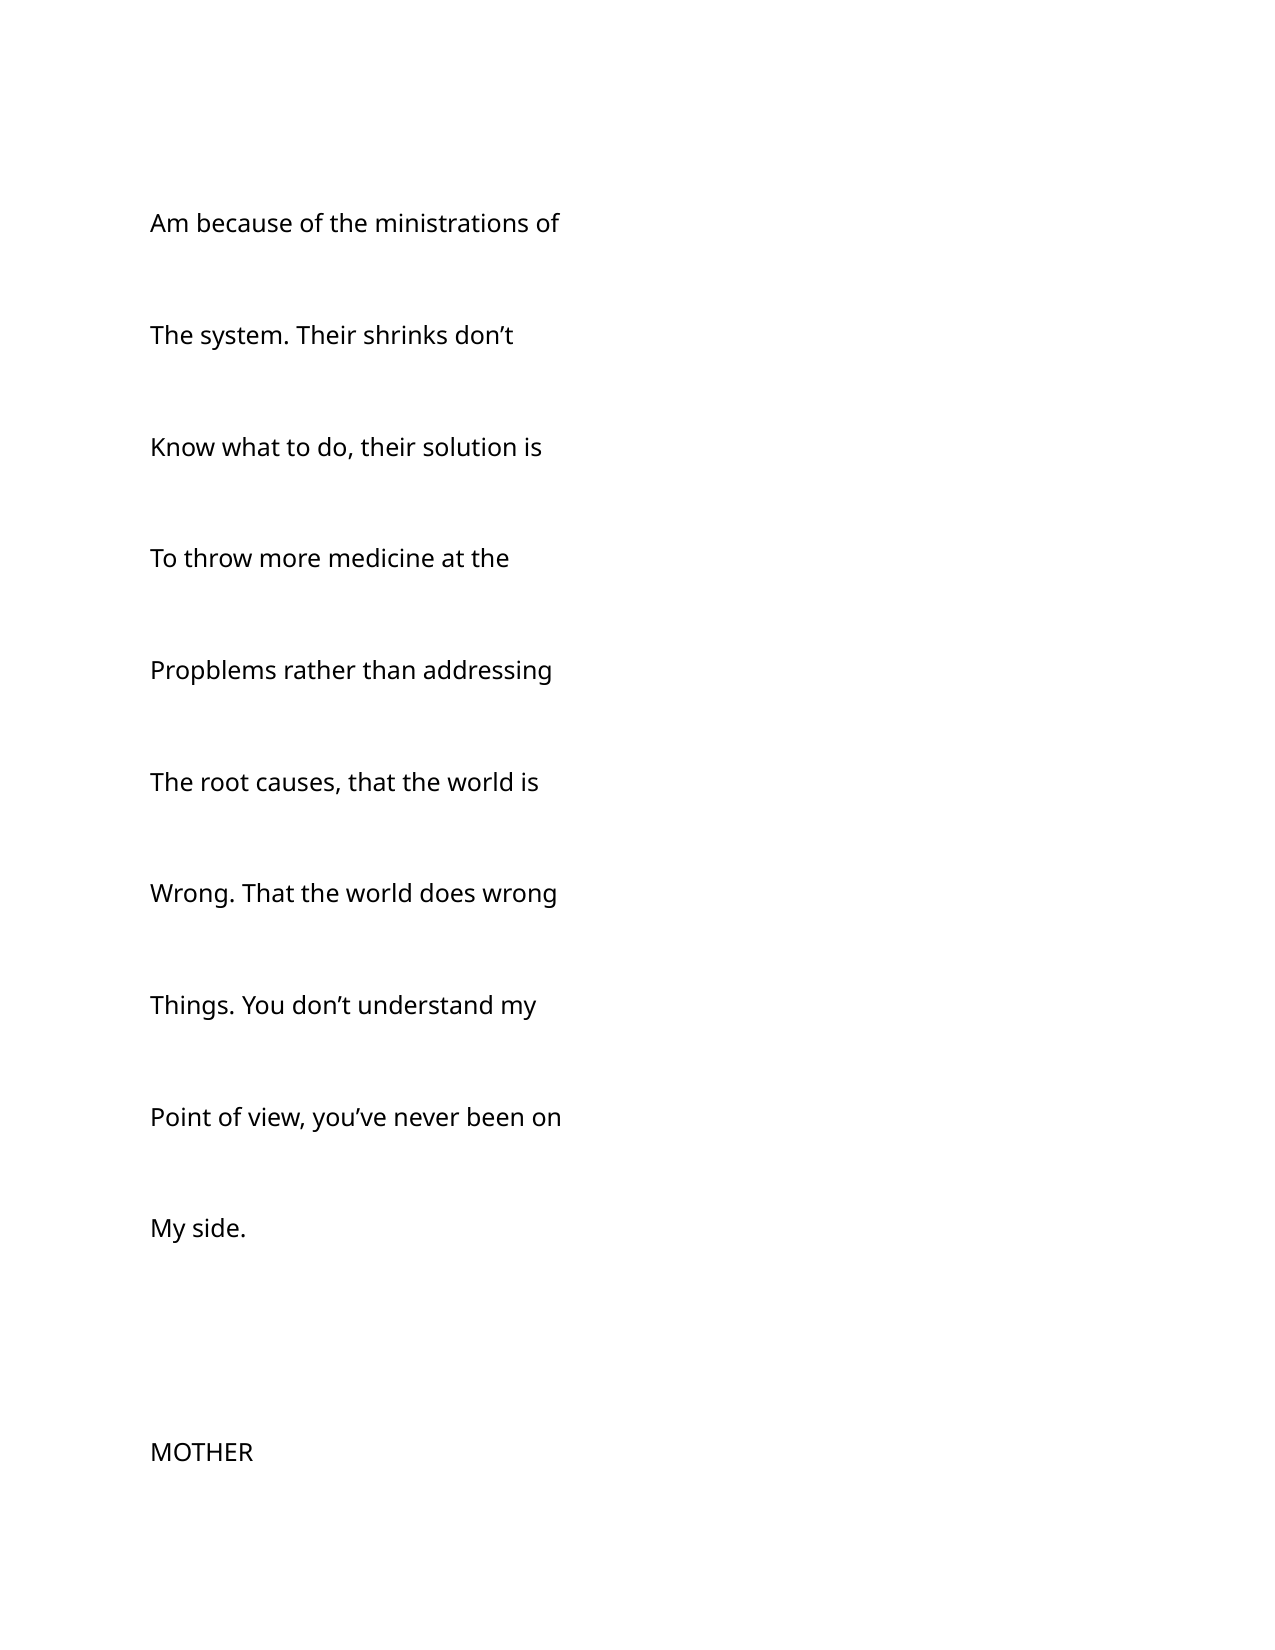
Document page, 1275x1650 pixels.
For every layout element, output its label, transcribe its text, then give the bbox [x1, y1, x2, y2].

text Point of view, you’ve never been on [150, 1099, 1125, 1133]
text The system. Their shrinks don’t [150, 317, 1125, 352]
text MOTHER [150, 1434, 1125, 1468]
text Am because of the ministrations of [150, 206, 1125, 240]
text Things. You don’t understand my [150, 987, 1125, 1022]
text Propblems rather than addressing [150, 652, 1125, 687]
text To throw more medicine at the [150, 541, 1125, 575]
text Wrong. That the world does wrong [150, 876, 1125, 910]
text The root causes, that the world is [150, 764, 1125, 798]
text Know what to do, their solution is [150, 429, 1125, 463]
text My side. [150, 1211, 1125, 1245]
